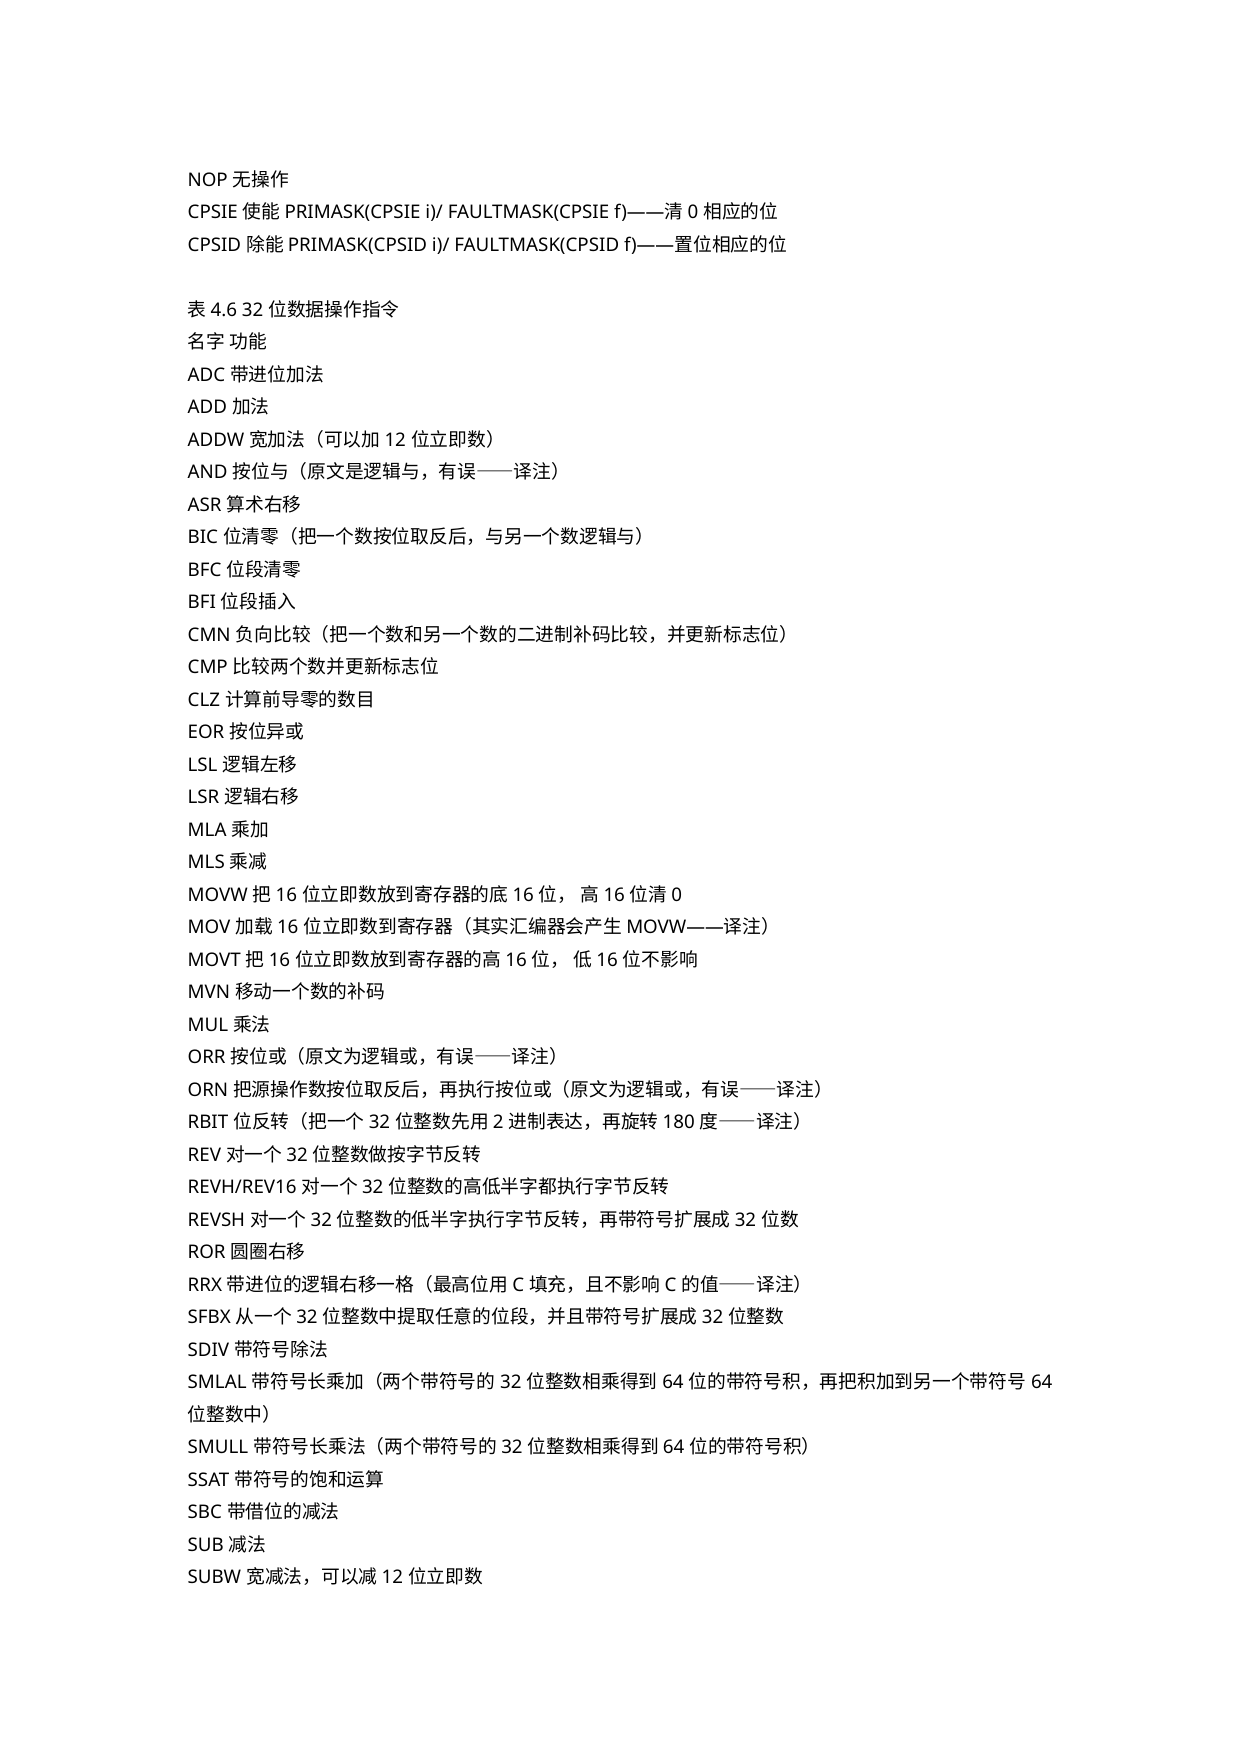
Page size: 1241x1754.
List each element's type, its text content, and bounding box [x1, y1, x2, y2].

text LSL 逻辑左移 [187, 747, 1053, 779]
text RRX 带进位的逻辑右移一格（最高位用 C 填充，且不影响 C 的值——译注） [187, 1267, 1053, 1299]
text BFI 位段插入 [187, 584, 1053, 617]
text REV 对一个 32 位整数做按字节反转 [187, 1137, 1053, 1169]
text SMULL 带符号长乘法（两个带符号的 32 位整数相乘得到 64 位的带符号积） [187, 1429, 1053, 1462]
text BFC 位段清零 [187, 552, 1053, 584]
text SSAT 带符号的饱和运算 [187, 1462, 1053, 1494]
text SFBX 从一个 32 位整数中提取任意的位段，并且带符号扩展成 32 位整数 [187, 1299, 1053, 1332]
text ROR 圆圈右移 [187, 1234, 1053, 1267]
text NOP 无操作 [187, 162, 1053, 194]
text EOR 按位异或 [187, 714, 1053, 747]
text AND 按位与（原文是逻辑与，有误——译注） [187, 454, 1053, 487]
text RBIT 位反转（把一个 32 位整数先用 2 进制表达，再旋转 180 度——译注） [187, 1104, 1053, 1137]
text MLA 乘加 [187, 812, 1053, 844]
text ADD 加法 [187, 389, 1053, 422]
text MOV 加载 16 位立即数到寄存器（其实汇编器会产生 MOVW——译注） [187, 909, 1053, 942]
text ADDW 宽加法（可以加 12 位立即数） [187, 422, 1053, 454]
text SUB 减法 [187, 1527, 1053, 1559]
text REVH/REV16 对一个 32 位整数的高低半字都执行字节反转 [187, 1169, 1053, 1202]
text CPSID 除能 PRIMASK(CPSID i)/ FAULTMASK(CPSID f)——置位相应的位 [187, 227, 1053, 259]
text ASR 算术右移 [187, 487, 1053, 519]
text ORN 把源操作数按位取反后，再执行按位或（原文为逻辑或，有误——译注） [187, 1072, 1053, 1104]
text MUL 乘法 [187, 1007, 1053, 1039]
text SUBW 宽减法，可以减 12 位立即数 [187, 1559, 1053, 1592]
text ADC 带进位加法 [187, 357, 1053, 389]
text ORR 按位或（原文为逻辑或，有误——译注） [187, 1039, 1053, 1072]
text BIC 位清零（把一个数按位取反后，与另一个数逻辑与） [187, 519, 1053, 552]
text REVSH 对一个 32 位整数的低半字执行字节反转，再带符号扩展成 32 位数 [187, 1202, 1053, 1234]
text 名字 功能 [187, 324, 1053, 357]
text MOVT 把 16 位立即数放到寄存器的高 16 位， 低 16 位不影响 [187, 942, 1053, 974]
text SMLAL 带符号长乘加（两个带符号的 32 位整数相乘得到 64 位的带符号积，再把积加到另一个带符号 64 位整数中） [187, 1364, 1053, 1429]
text MVN 移动一个数的补码 [187, 974, 1053, 1007]
text CPSIE 使能 PRIMASK(CPSIE i)/ FAULTMASK(CPSIE f)——清 0 相应的位 [187, 194, 1053, 227]
text CLZ 计算前导零的数目 [187, 682, 1053, 714]
text MOVW 把 16 位立即数放到寄存器的底 16 位， 高 16 位清 0 [187, 877, 1053, 909]
text 表 4.6 32 位数据操作指令 [187, 292, 1053, 324]
text CMP 比较两个数并更新标志位 [187, 649, 1053, 682]
text SBC 带借位的减法 [187, 1494, 1053, 1527]
text MLS 乘减 [187, 844, 1053, 877]
text CMN 负向比较（把一个数和另一个数的二进制补码比较，并更新标志位） [187, 617, 1053, 649]
text SDIV 带符号除法 [187, 1332, 1053, 1364]
text LSR 逻辑右移 [187, 779, 1053, 812]
